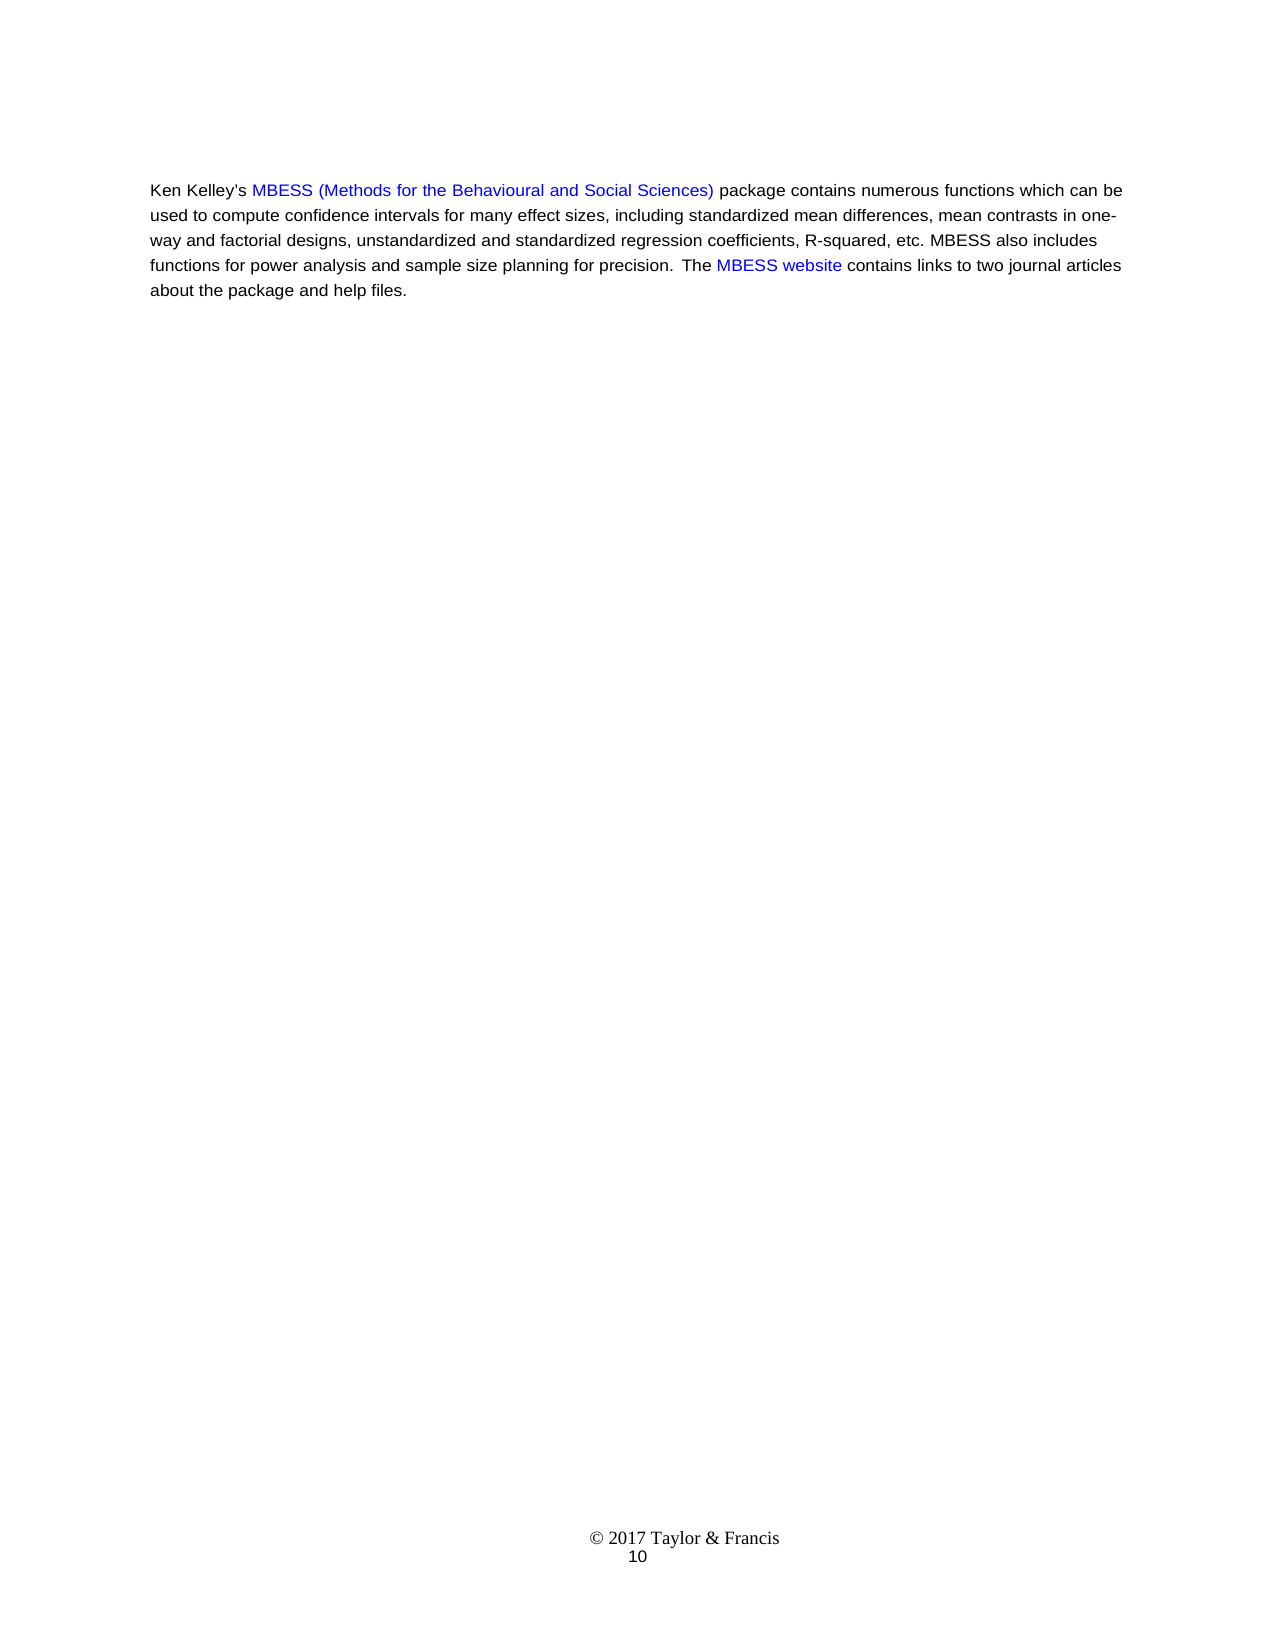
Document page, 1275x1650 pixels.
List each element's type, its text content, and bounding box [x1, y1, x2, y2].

text Ken Kelley’s MBESS (Methods for the Behavioural and Social Sciences) package contains numerous functions which can be used to compute confidence intervals for many effect sizes, including standardized mean differences, mean contrasts in one-way and factorial designs, unstandardized and standardized regression coefficients, R-squared, etc. MBESS also includes functions for power analysis and sample size planning for precision. The MBESS website contains links to two journal articles about the package and help files. [150, 181, 1126, 300]
